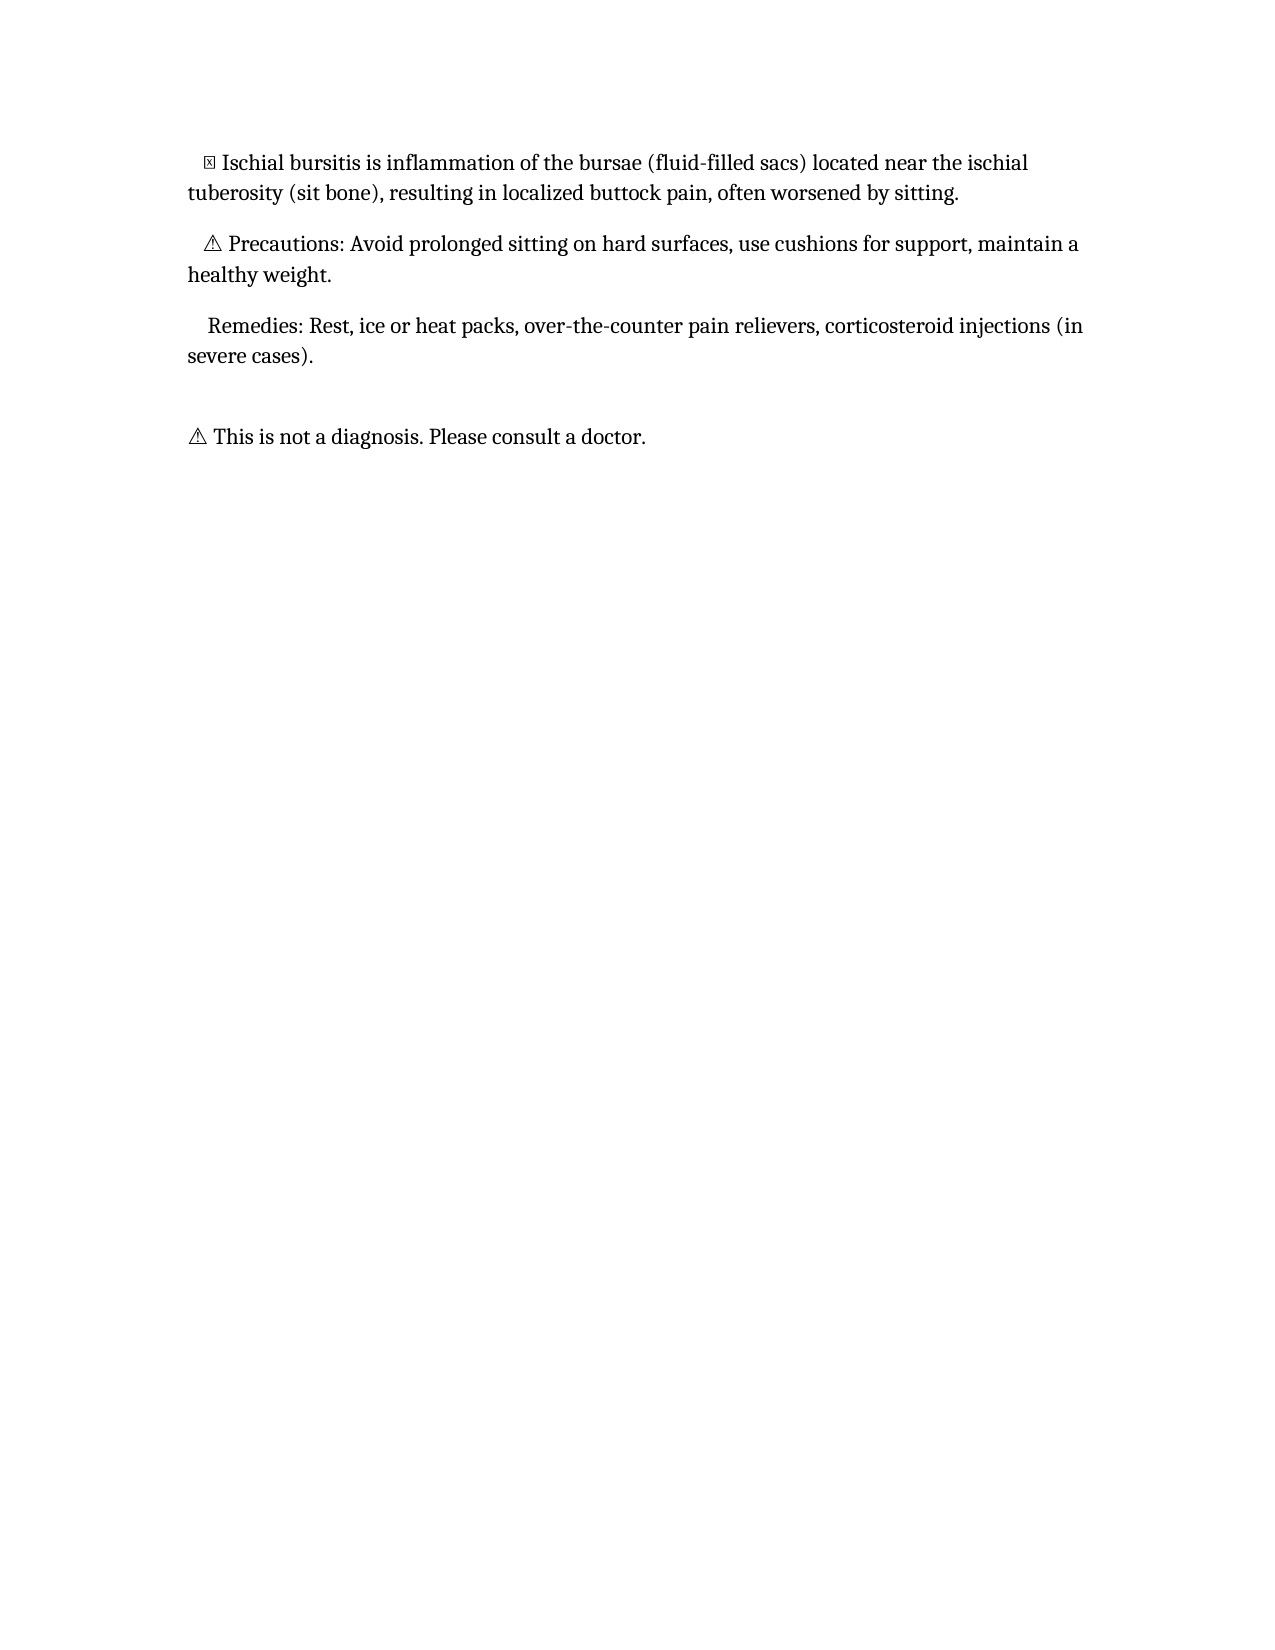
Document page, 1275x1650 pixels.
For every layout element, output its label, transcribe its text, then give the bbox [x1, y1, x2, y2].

text ⚠️ This is not a diagnosis. Please consult a doctor. [187, 394, 1087, 450]
text ⚠️ Precautions: Avoid prolonged sitting on hard surfaces, use cushions for support, maintain a healthy weight. [187, 231, 1087, 288]
text 🛠️ Remedies: Rest, ice or heat packs, over-the-counter pain relievers, corticosteroid injections (in severe cases). [187, 312, 1087, 369]
text 📝 Ischial bursitis is inflammation of the bursae (fluid-filled sacs) located near the ischial tuberosity (sit bone), resulting in localized buttock pain, often worsened by sitting. [187, 150, 1087, 207]
